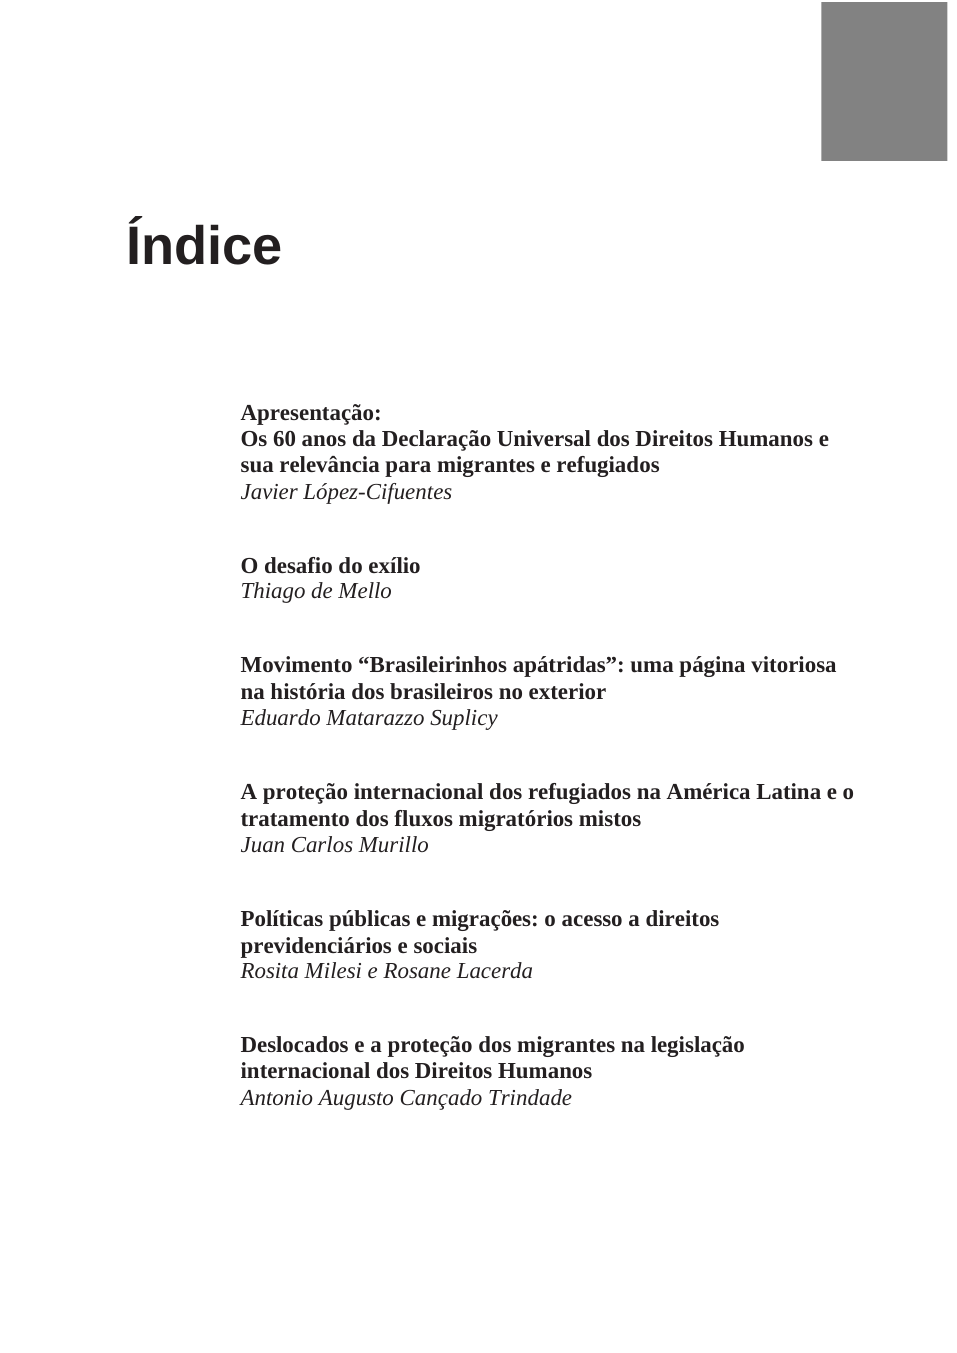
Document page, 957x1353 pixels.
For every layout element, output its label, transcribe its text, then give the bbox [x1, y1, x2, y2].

text Movimento “Brasileirinhos apátridas”: uma página vitoriosa na história dos brasileiros no exterior [240, 651, 862, 704]
text Antonio Augusto Cançado Trindade [240, 1084, 862, 1110]
text Rosita Milesi e Rosane Lacerda [240, 958, 862, 983]
text Juan Carlos Murillo [240, 831, 862, 857]
picture [821, 2, 948, 161]
text A proteção internacional dos refugiados na América Latina e o tratamento dos fluxos migratórios mistos [240, 778, 862, 831]
text Índice [126, 2, 862, 276]
text Eduardo Matarazzo Suplicy [240, 704, 862, 731]
text Apresentação: [240, 399, 862, 425]
text Thiago de Mello [240, 578, 862, 603]
text O desafio do exílio [240, 552, 862, 578]
text previdenciários e sociais [240, 932, 862, 958]
text Deslocados e a proteção dos migrantes na legislação internacional dos Direitos Humanos [240, 1031, 862, 1084]
text Os 60 anos da Declaração Universal dos Direitos Humanos e sua relevância para migrantes e refugiados [240, 425, 862, 478]
text Javier López-Cifuentes [240, 478, 862, 504]
text Políticas públicas e migrações: o acesso a direitos [240, 905, 862, 932]
